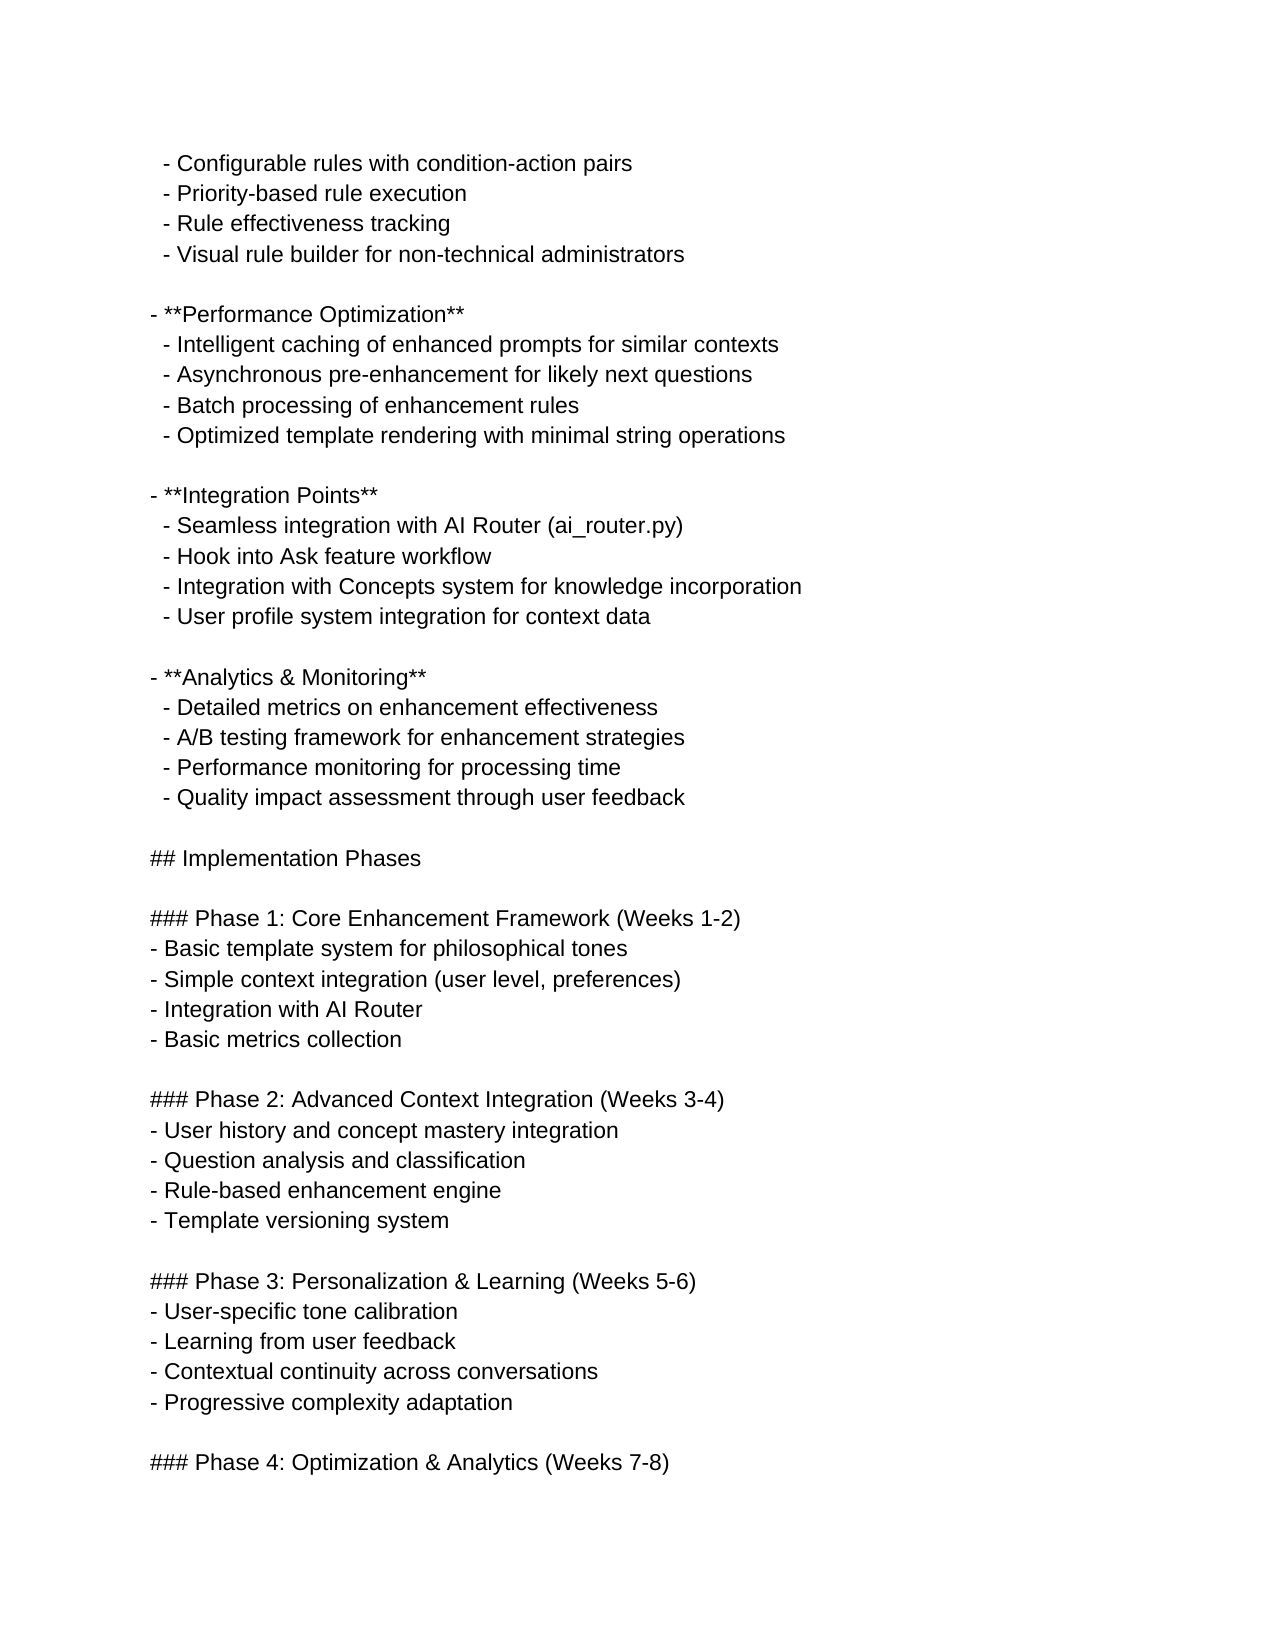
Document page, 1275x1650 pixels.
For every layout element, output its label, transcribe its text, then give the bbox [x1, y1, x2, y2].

text - User history and concept mastery integration [150, 1117, 1125, 1143]
text - Quality impact assessment through user feedback [150, 784, 1125, 811]
text - Intelligent caching of enhanced prompts for similar contexts [150, 331, 1125, 358]
text - Integration with AI Router [150, 996, 1125, 1022]
text - **Analytics & Monitoring** [150, 663, 1125, 690]
text - Question analysis and classification [150, 1147, 1125, 1173]
text ## Implementation Phases [150, 845, 1125, 871]
text - Integration with Concepts system for knowledge incorporation [150, 573, 1125, 599]
text - Contextual continuity across conversations [150, 1358, 1125, 1385]
text - Template versioning system [150, 1207, 1125, 1234]
text - Batch processing of enhancement rules [150, 392, 1125, 418]
text ### Phase 1: Core Enhancement Framework (Weeks 1-2) [150, 905, 1125, 932]
text - Priority-based rule execution [150, 180, 1125, 207]
text - Simple context integration (user level, preferences) [150, 966, 1125, 992]
text - Visual rule builder for non-technical administrators [150, 241, 1125, 267]
text ### Phase 3: Personalization & Learning (Weeks 5-6) [150, 1268, 1125, 1294]
text - Seamless integration with AI Router (ai_router.py) [150, 512, 1125, 539]
text - Progressive complexity adaptation [150, 1388, 1125, 1415]
text - Rule-based enhancement engine [150, 1177, 1125, 1203]
text - Basic metrics collection [150, 1026, 1125, 1052]
text - User profile system integration for context data [150, 603, 1125, 629]
text - Learning from user feedback [150, 1328, 1125, 1354]
text ### Phase 4: Optimization & Analytics (Weeks 7-8) [150, 1449, 1125, 1475]
text - Performance monitoring for processing time [150, 754, 1125, 781]
text - User-specific tone calibration [150, 1298, 1125, 1324]
text - Rule effectiveness tracking [150, 210, 1125, 237]
text - **Integration Points** [150, 482, 1125, 509]
text - Asynchronous pre-enhancement for likely next questions [150, 361, 1125, 388]
text - Optimized template rendering with minimal string operations [150, 422, 1125, 448]
text ### Phase 2: Advanced Context Integration (Weeks 3-4) [150, 1086, 1125, 1113]
text - Detailed metrics on enhancement effectiveness [150, 694, 1125, 720]
text - A/B testing framework for enhancement strategies [150, 724, 1125, 750]
text - Basic template system for philosophical tones [150, 935, 1125, 962]
text - Configurable rules with condition-action pairs [150, 150, 1125, 176]
text - **Performance Optimization** [150, 301, 1125, 327]
text - Hook into Ask feature workflow [150, 543, 1125, 569]
